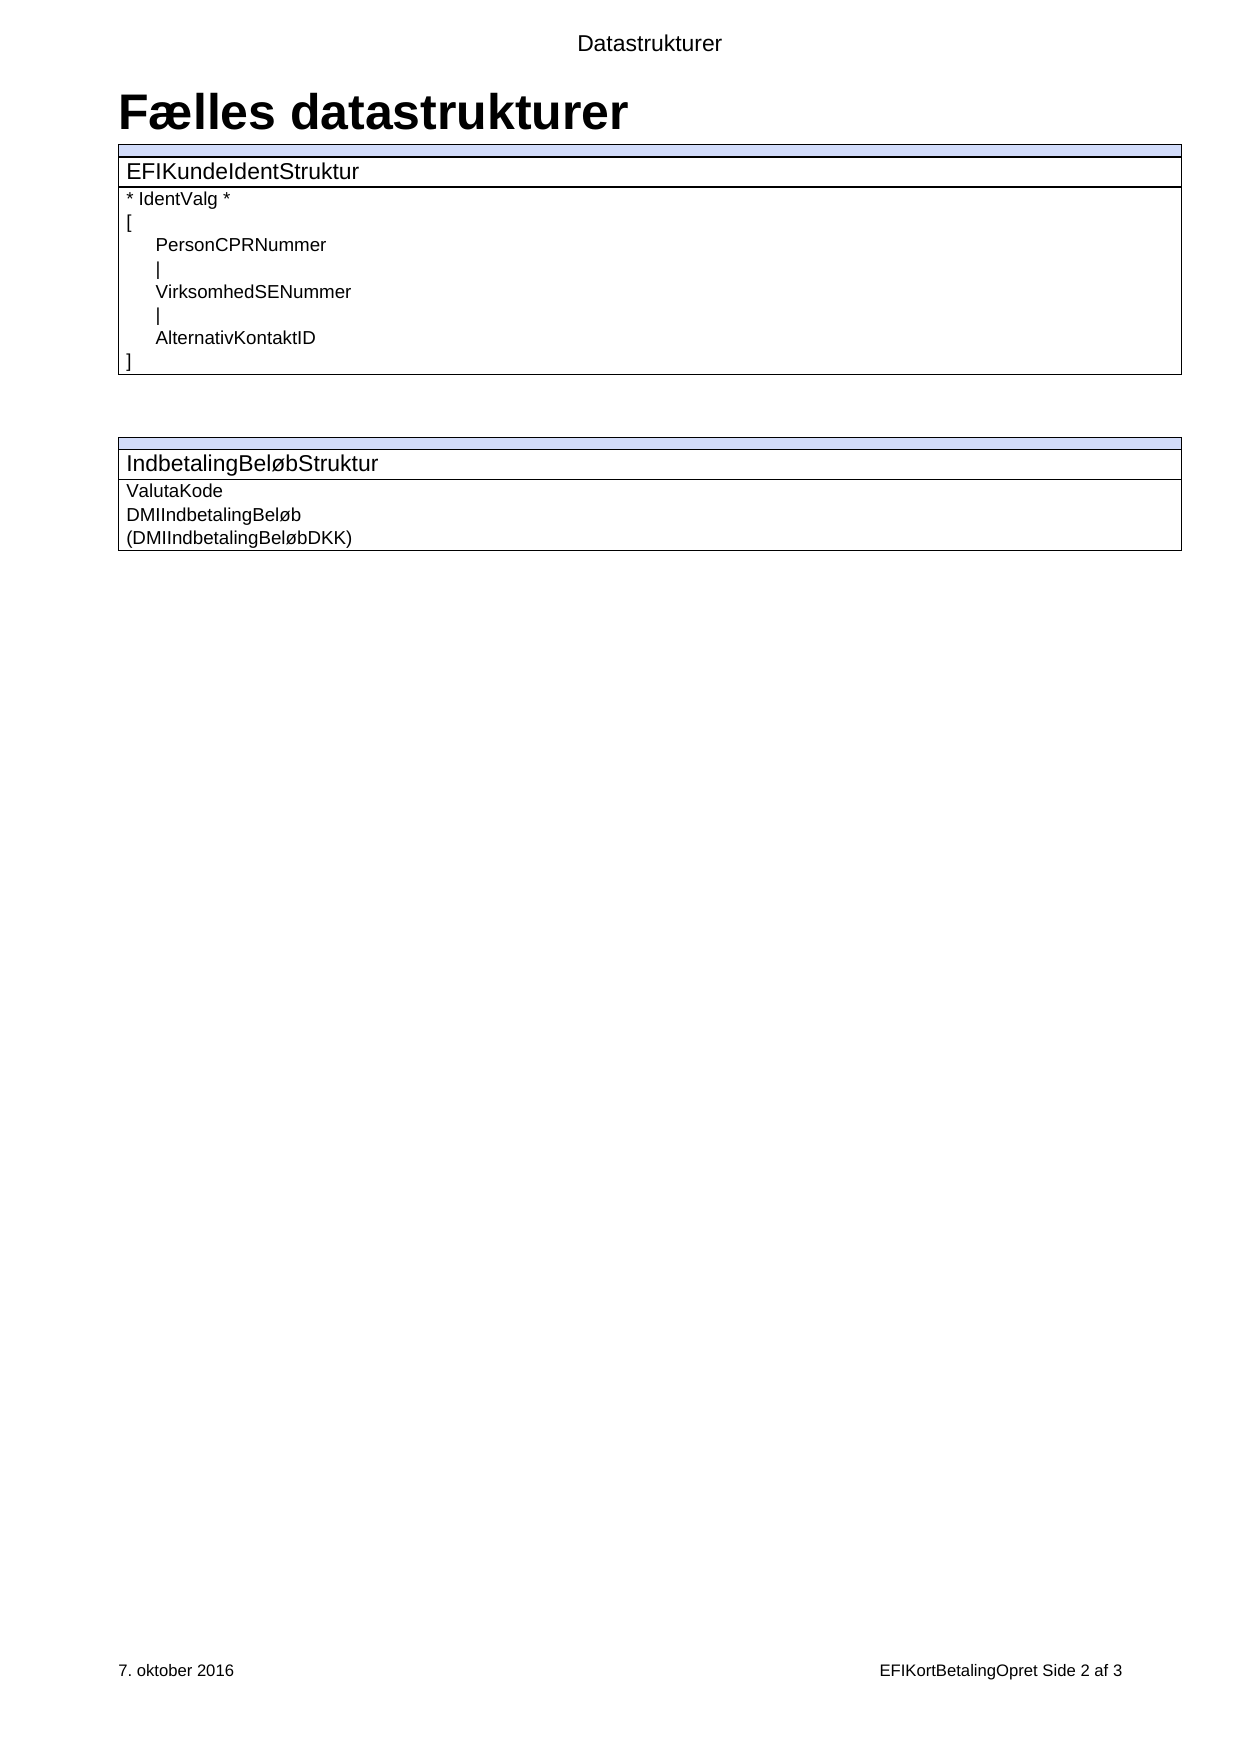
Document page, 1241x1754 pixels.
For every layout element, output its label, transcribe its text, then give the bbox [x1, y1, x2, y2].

table_cell ValutaKode DMIIndbetalingBeløb (DMIIndbetalingBeløbDKK) [119, 480, 1181, 550]
table_cell * IdentValg * [ PersonCPRNummer | VirksomhedSENummer | AlternativKontaktID ] [119, 188, 1181, 374]
text Fælles datastrukturer [118, 82, 1181, 140]
table_cell IndbetalingBeløbStruktur [119, 450, 1181, 479]
table_cell EFIKundeIdentStruktur [119, 158, 1181, 186]
table_header [119, 145, 1181, 156]
table_header [119, 438, 1181, 449]
